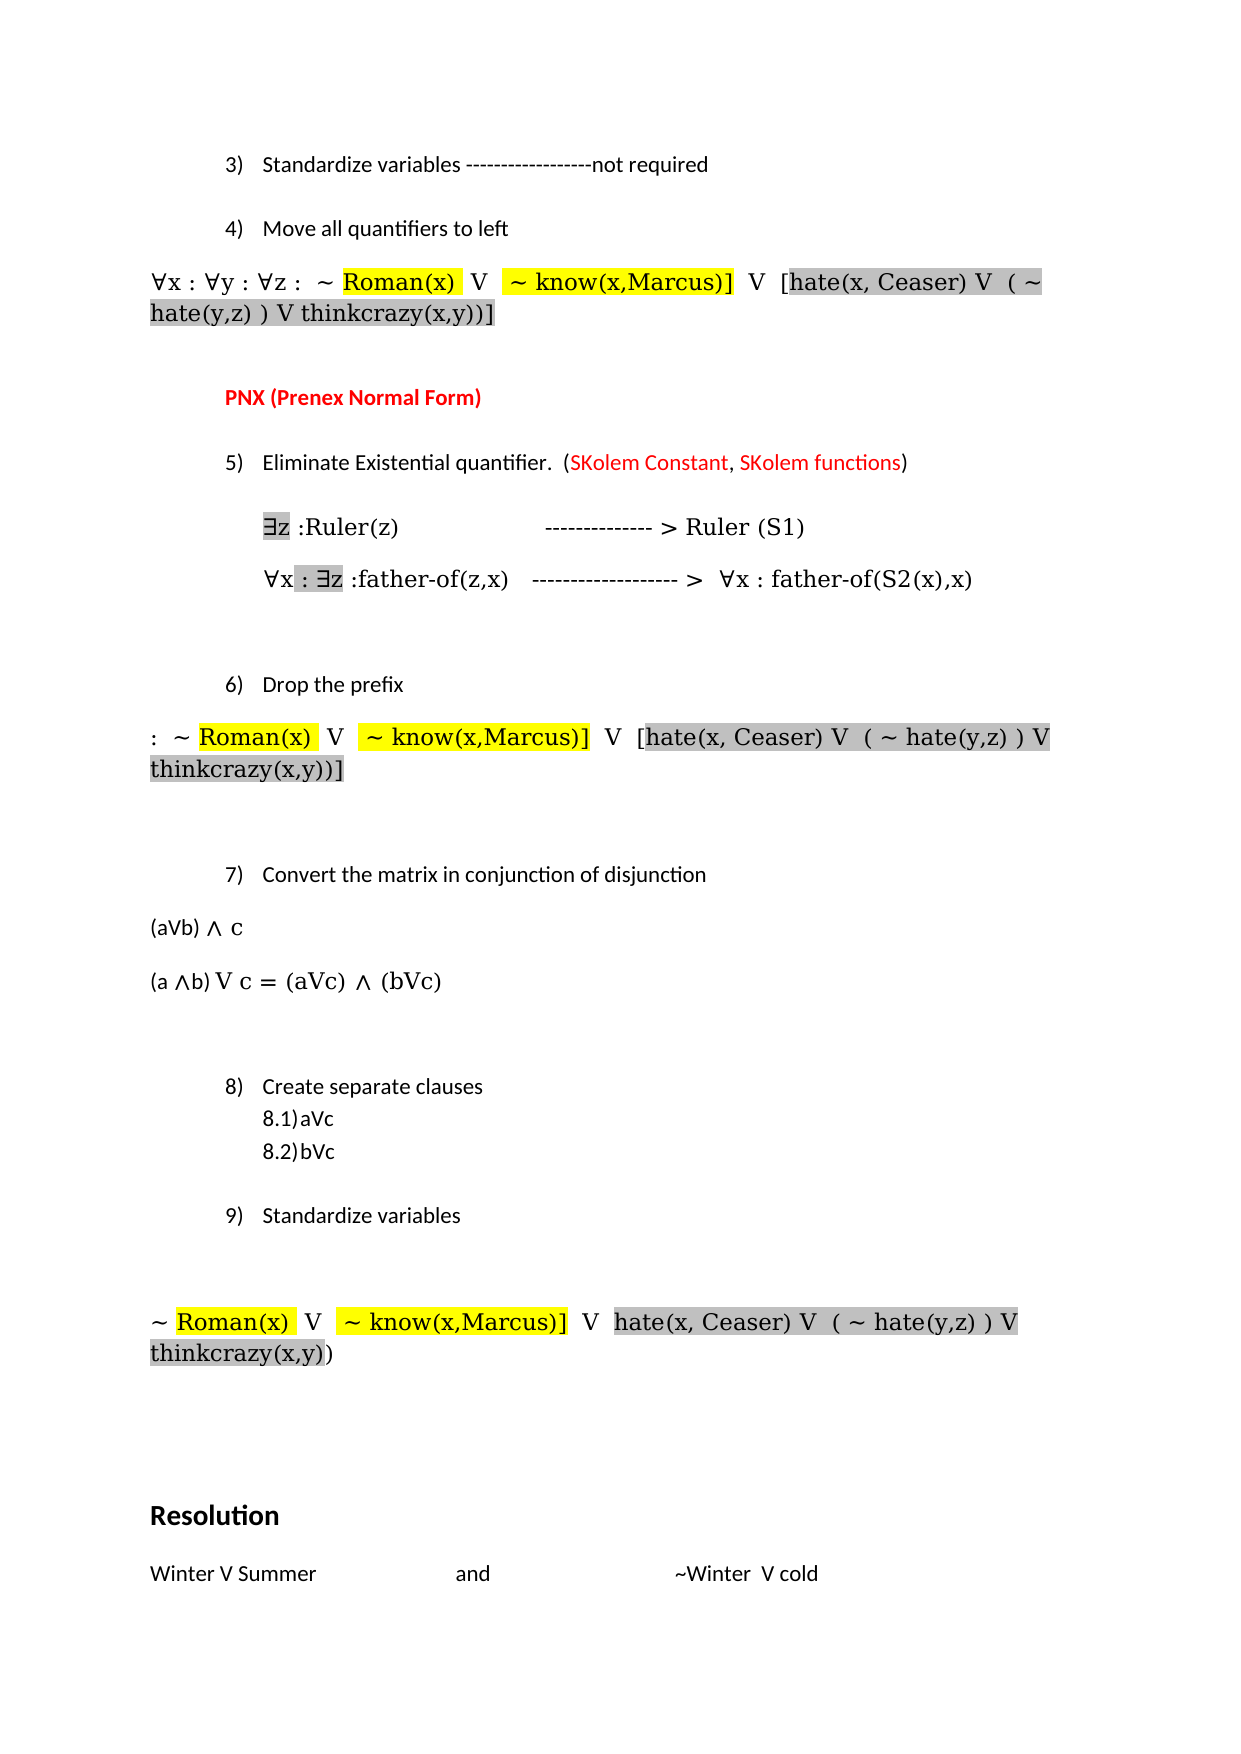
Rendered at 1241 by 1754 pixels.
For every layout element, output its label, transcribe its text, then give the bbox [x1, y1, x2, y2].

list Standardize variables ------------------not required [225, 150, 1090, 178]
list Drop the prefix [225, 670, 1090, 698]
list Eliminate Existential quantifier. (SKolem Constant, SKolem functions) [225, 448, 1090, 476]
list bVc [262, 1137, 1090, 1165]
list ∃z :Ruler(z) -------------- > Ruler (S1) [290, 512, 1090, 540]
list Standardize variables [225, 1201, 1090, 1229]
text ~ Roman(x) V ~ know(x,Marcus)] V hate(x, Ceaser) V ( ~ hate(y,z) ) V thinkcrazy(x,y)) [150, 1307, 1090, 1366]
text Winter V Summer and ~Winter V cold [150, 1559, 1090, 1587]
list Convert the matrix in conjunction of disjunction [225, 860, 1090, 888]
list Move all quantifiers to left [225, 214, 1090, 242]
text : ~ Roman(x) V ~ know(x,Marcus)] V [hate(x, Ceaser) V ( ~ hate(y,z) ) V thinkcrazy(x,y))] [150, 723, 1090, 782]
text ∀x : ∃z :father-of(z,x) ------------------- > ∀x : father-of(S2(x),x) [343, 565, 1090, 592]
text (a ∧b) V c = (aVc) ∧ (bVc) [150, 967, 1090, 995]
list PNX (Prenex Normal Form) [225, 383, 1090, 412]
list Create separate clauses [225, 1072, 1090, 1100]
text Resolution [150, 1497, 1090, 1533]
text (aVb) ∧ c [150, 913, 1090, 942]
list aVc [262, 1104, 1090, 1133]
text ∀x : ∀y : ∀z : ~ Roman(x) V ~ know(x,Marcus)] V [hate(x, Ceaser) V ( ~ hate(y,z) ) V thinkcrazy(x,y))] [150, 267, 1090, 326]
